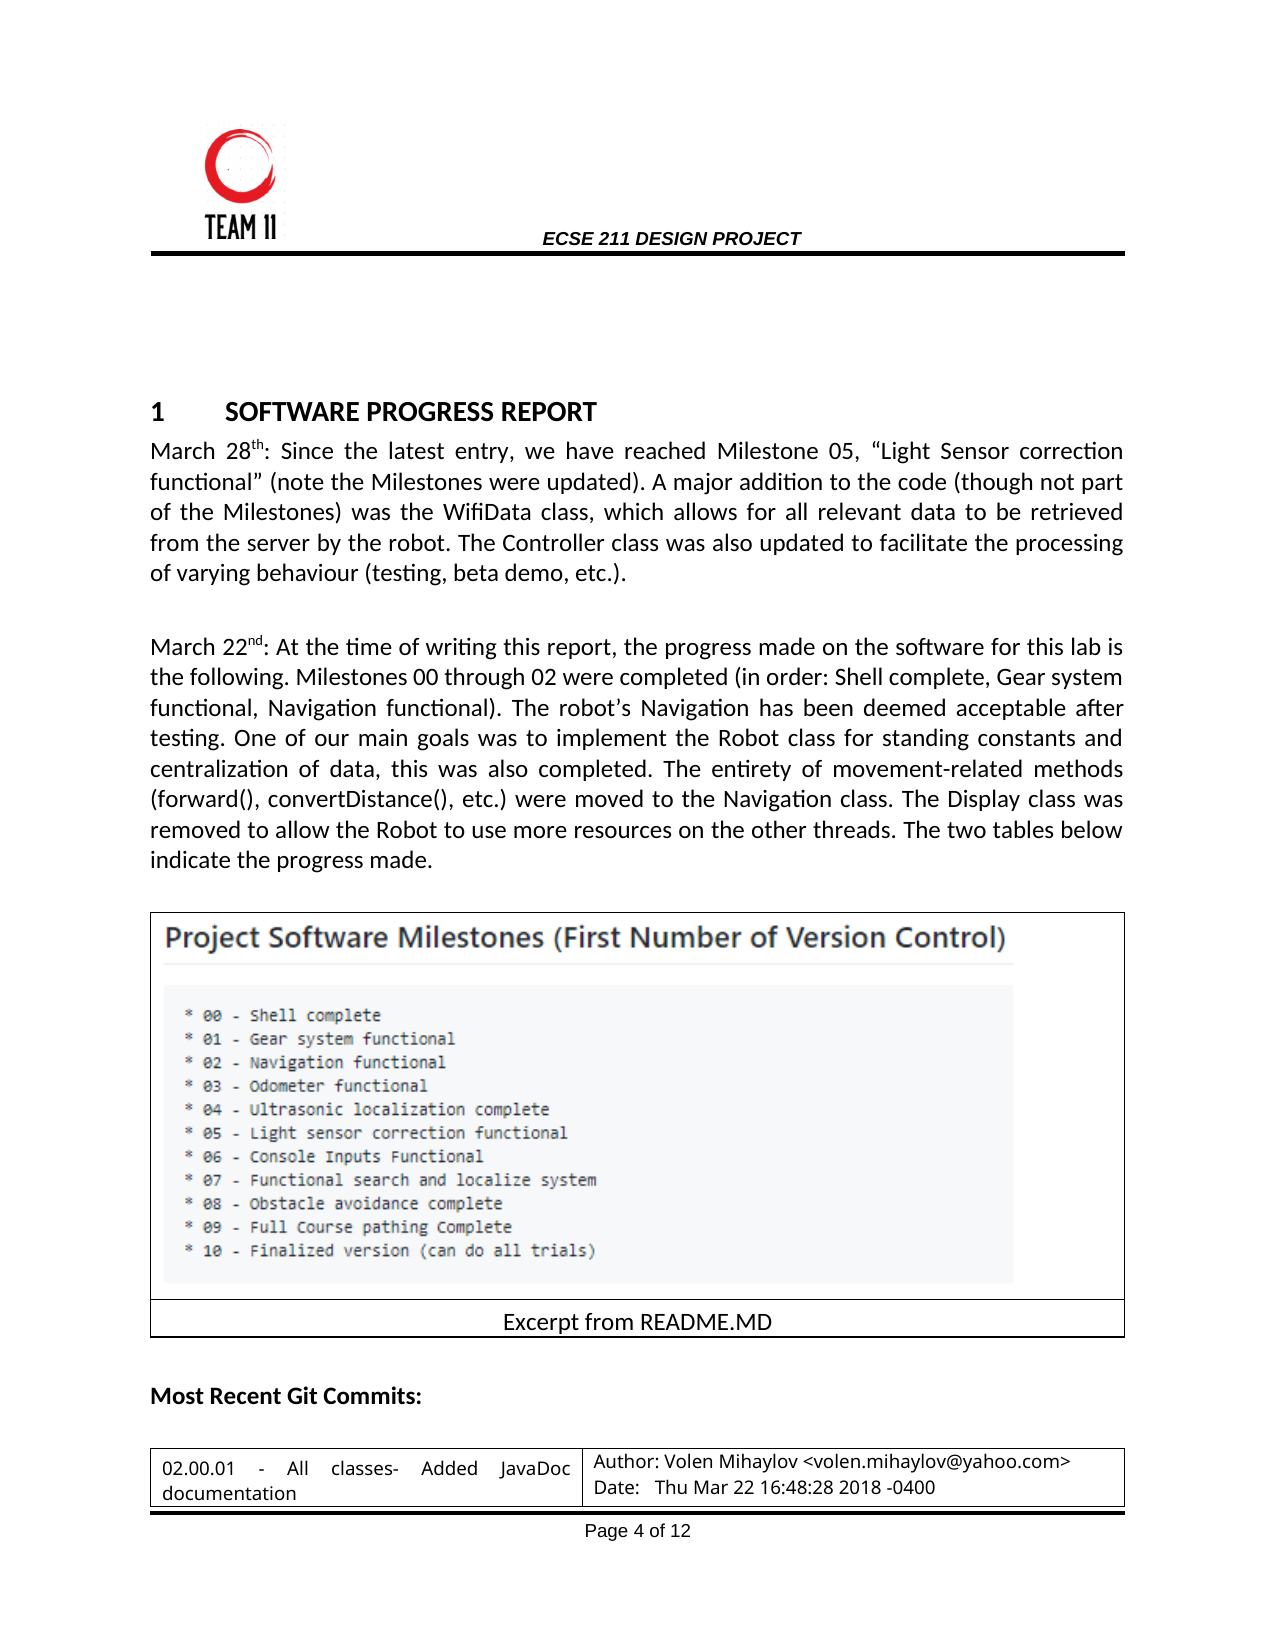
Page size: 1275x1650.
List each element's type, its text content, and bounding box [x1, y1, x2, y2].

subtitle 1 software progress report [150, 393, 1125, 429]
text March 28th: Since the latest entry, we have reached Milestone 05, “Light Sensor correction functional” (note the Milestones were updated). A major addition to the code (though not part of the Milestones) was the WifiData class, which allows for all relevant data to be retrieved from the server by the robot. The Controller class was also updated to facilitate the processing of varying behaviour (testing, beta demo, etc.). [150, 435, 1125, 588]
table_cell Excerpt from README.MD [151, 1300, 1124, 1336]
picture [161, 918, 1014, 1299]
table_header [151, 913, 1124, 1299]
text Most Recent Git Commits: [150, 1381, 1125, 1411]
picture [197, 120, 286, 245]
text March 22nd: At the time of writing this report, the progress made on the software for this lab is the following. Milestones 00 through 02 were completed (in order: Shell complete, Gear system functional, Navigation functional). The robot’s Navigation has been deemed acceptable after testing. One of our main goals was to implement the Robot class for standing constants and centralization of data, this was also completed. The entirety of movement-related methods (forward(), convertDistance(), etc.) were moved to the Navigation class. The Display class was removed to allow the Robot to use more resources on the other threads. The two tables below indicate the progress made. [150, 631, 1125, 875]
table_header Author: Volen Mihaylov <volen.mihaylov@yahoo.com> Date: Thu Mar 22 16:48:28 2018 -0400 [583, 1449, 1124, 1506]
table_header 02.00.01 - All classes- Added JavaDoc documentation [151, 1449, 582, 1506]
